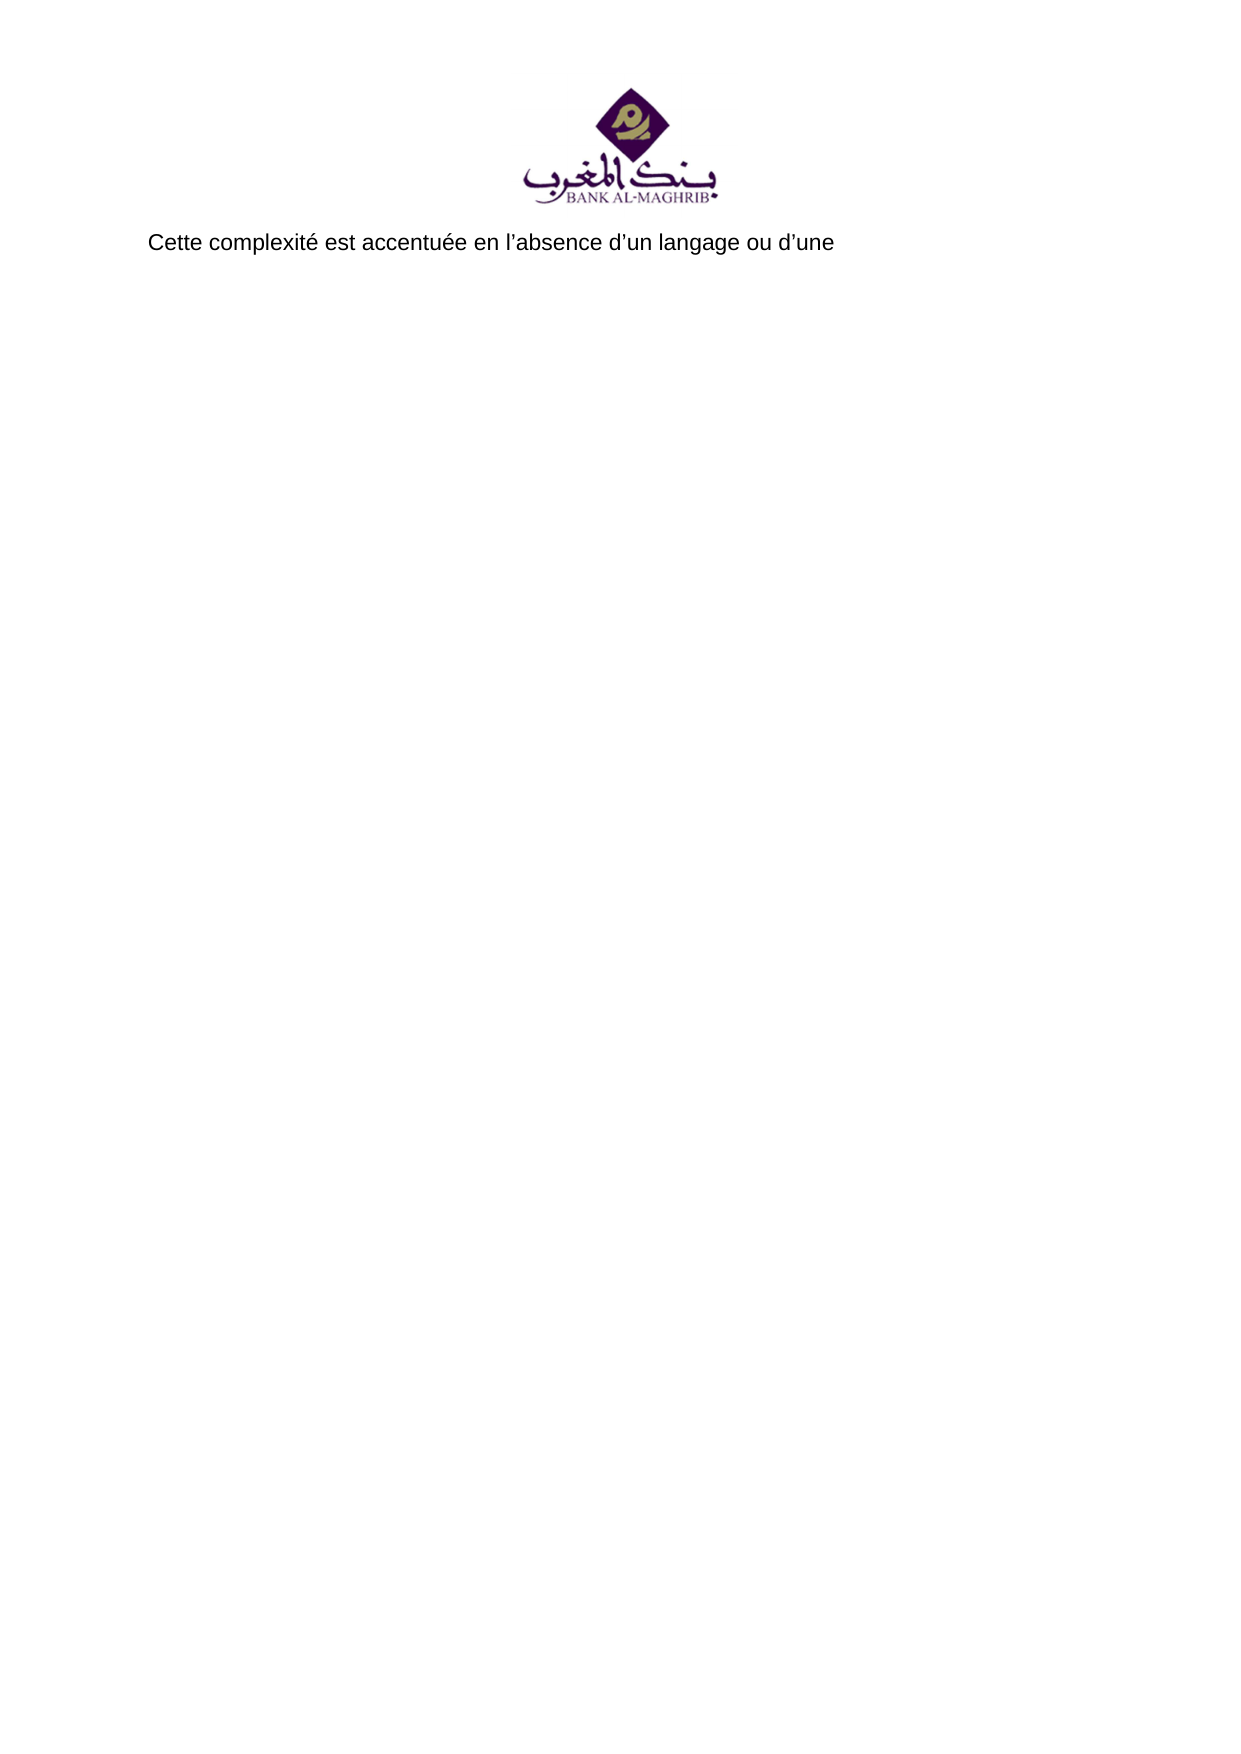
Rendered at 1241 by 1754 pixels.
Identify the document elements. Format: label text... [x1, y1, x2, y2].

picture [510, 73, 738, 218]
text Cette complexité est accentuée en l’absence d’un langage ou d’une [148, 219, 1101, 258]
